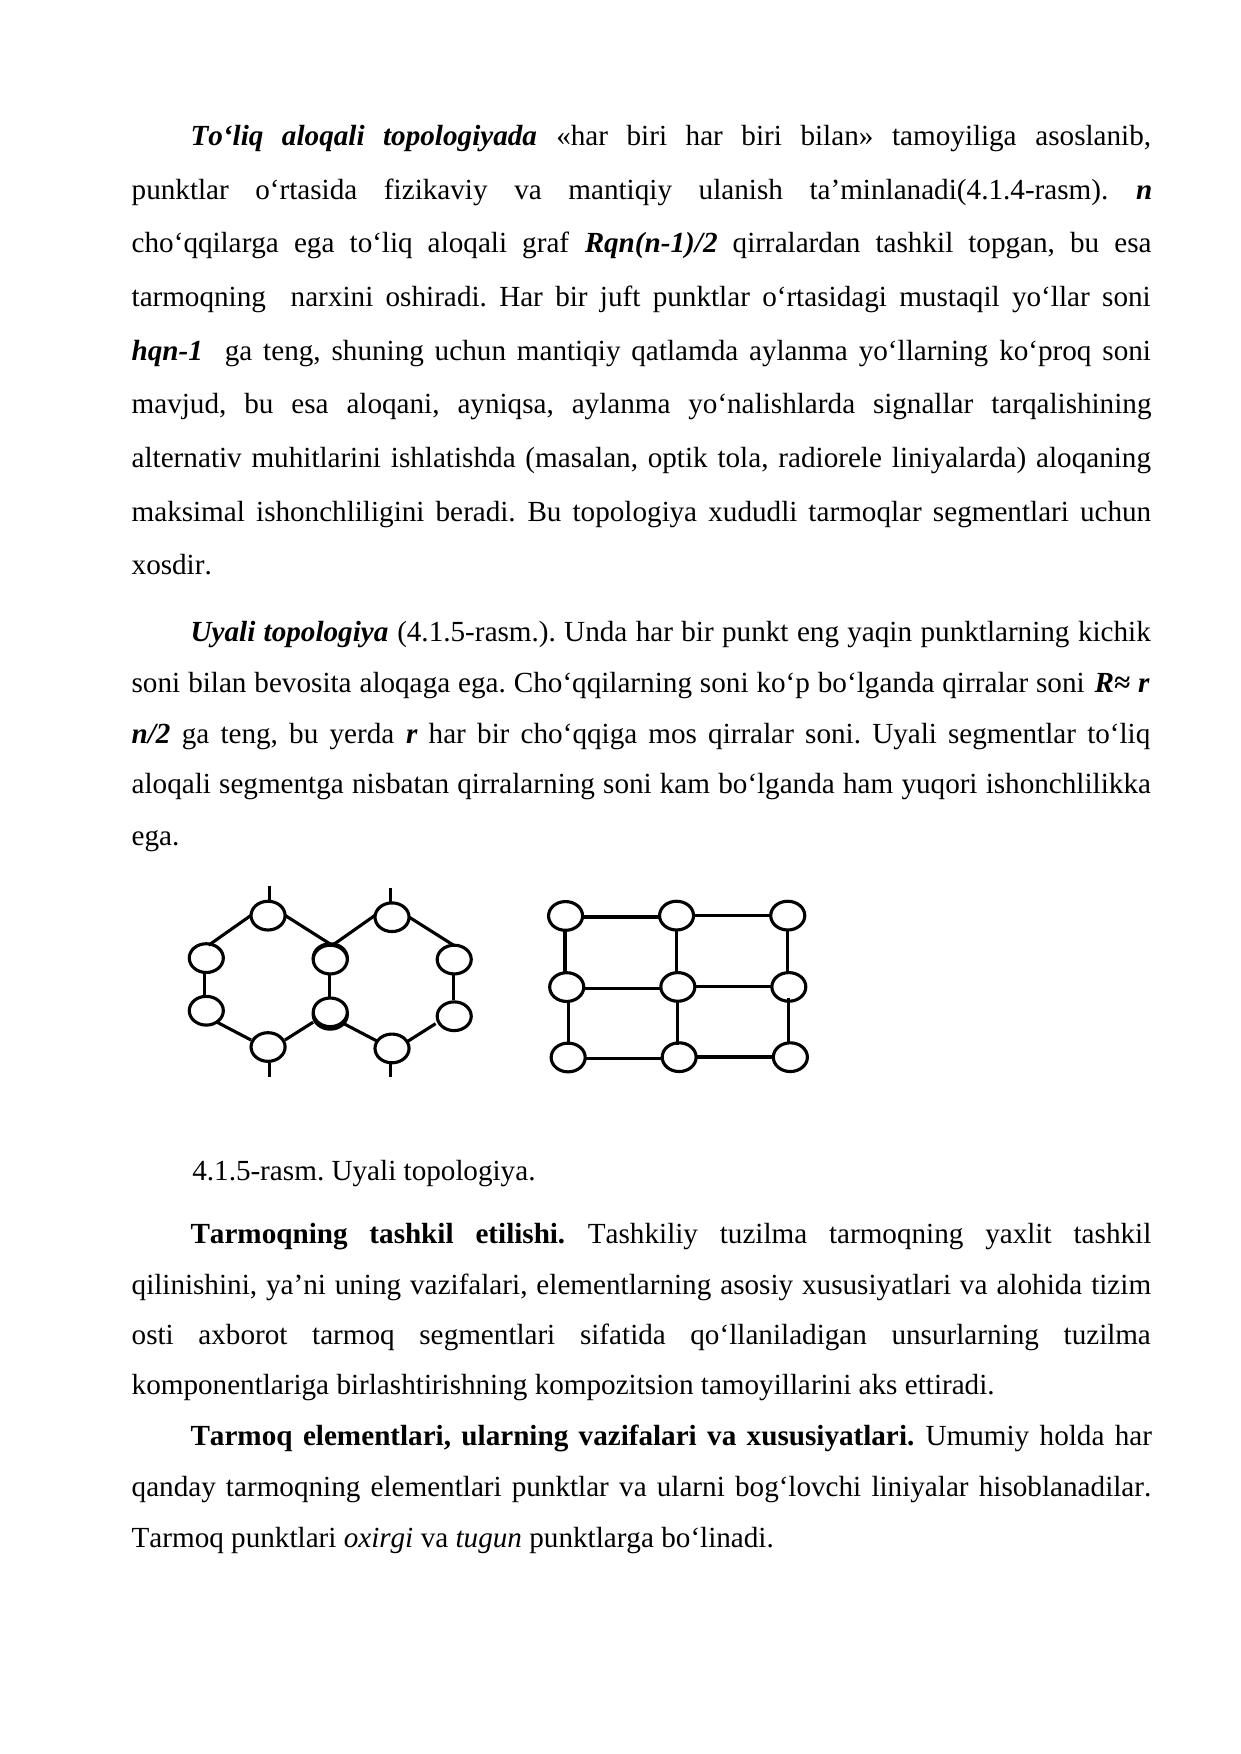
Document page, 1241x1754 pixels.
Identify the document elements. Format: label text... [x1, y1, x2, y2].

text 4.1.5-rasm. Uyali topologiya. [192, 1153, 1152, 1187]
text Uyali topologiya (4.1.5-rasm.). Unda har bir punkt eng yaqin punktlarning kichik soni bilan bevosita aloqaga ega. Cho‘qqilarning soni ko‘p bo‘lganda qirralar soni R≈ r n/2 ga teng, bu yerda r har bir cho‘qqiga mos qirralar soni. Uyali segmentlar to‘liq aloqali segmentga nisbatan qirralarning soni kam bo‘lganda ham yuqori ishonchlilikka ega. [131, 614, 1152, 851]
text To‘liq aloqali topologiyada «har biri har biri bilan» tamoyiliga asoslanib, punktlar o‘rtasida fizikaviy va mantiqiy ulanish ta’minlanadi(4.1.4-rasm). n cho‘qqilarga ega to‘liq aloqali graf Rqn(n-1)/2 qirralardan tashkil topgan, bu esa tarmoqning narxini oshiradi. Har bir juft punktlar o‘rtasidagi mustaqil yo‘llar soni hqn-1 ga teng, shuning uchun mantiqiy qatlamda aylanma yo‘llarning ko‘proq soni mavjud, bu esa aloqani, ayniqsa, aylanma yo‘nalishlarda signallar tarqalishining alternativ muhitlarini ishlatishda (masalan, optik tola, radiorele liniyalarda) aloqaning maksimal ishonchliligini beradi. Bu topologiya xududli tarmoqlar segmentlari uchun xosdir. [131, 118, 1152, 581]
text Tarmoq elementlari, ularning vazifalari va xususiyatlari. Umumiy holda har qanday tarmoqning elementlari punktlar va ularni bog‘lovchi liniyalar hisoblanadilar. Tarmoq punktlari oxirgi va tugun punktlarga bo‘linadi. [131, 1418, 1152, 1554]
text Tarmoqning tashkil etilishi. Tashkiliy tuzilma tarmoqning yaxlit tashkil qilinishini, ya’ni uning vazifalari, elementlarning asosiy xususiyatlari va alohida tizim osti axborot tarmoq segmentlari sifatida qo‘llaniladigan unsurlarning tuzilma komponentlariga birlashtirishning kompozitsion tamoyillarini aks ettiradi. [131, 1216, 1152, 1401]
